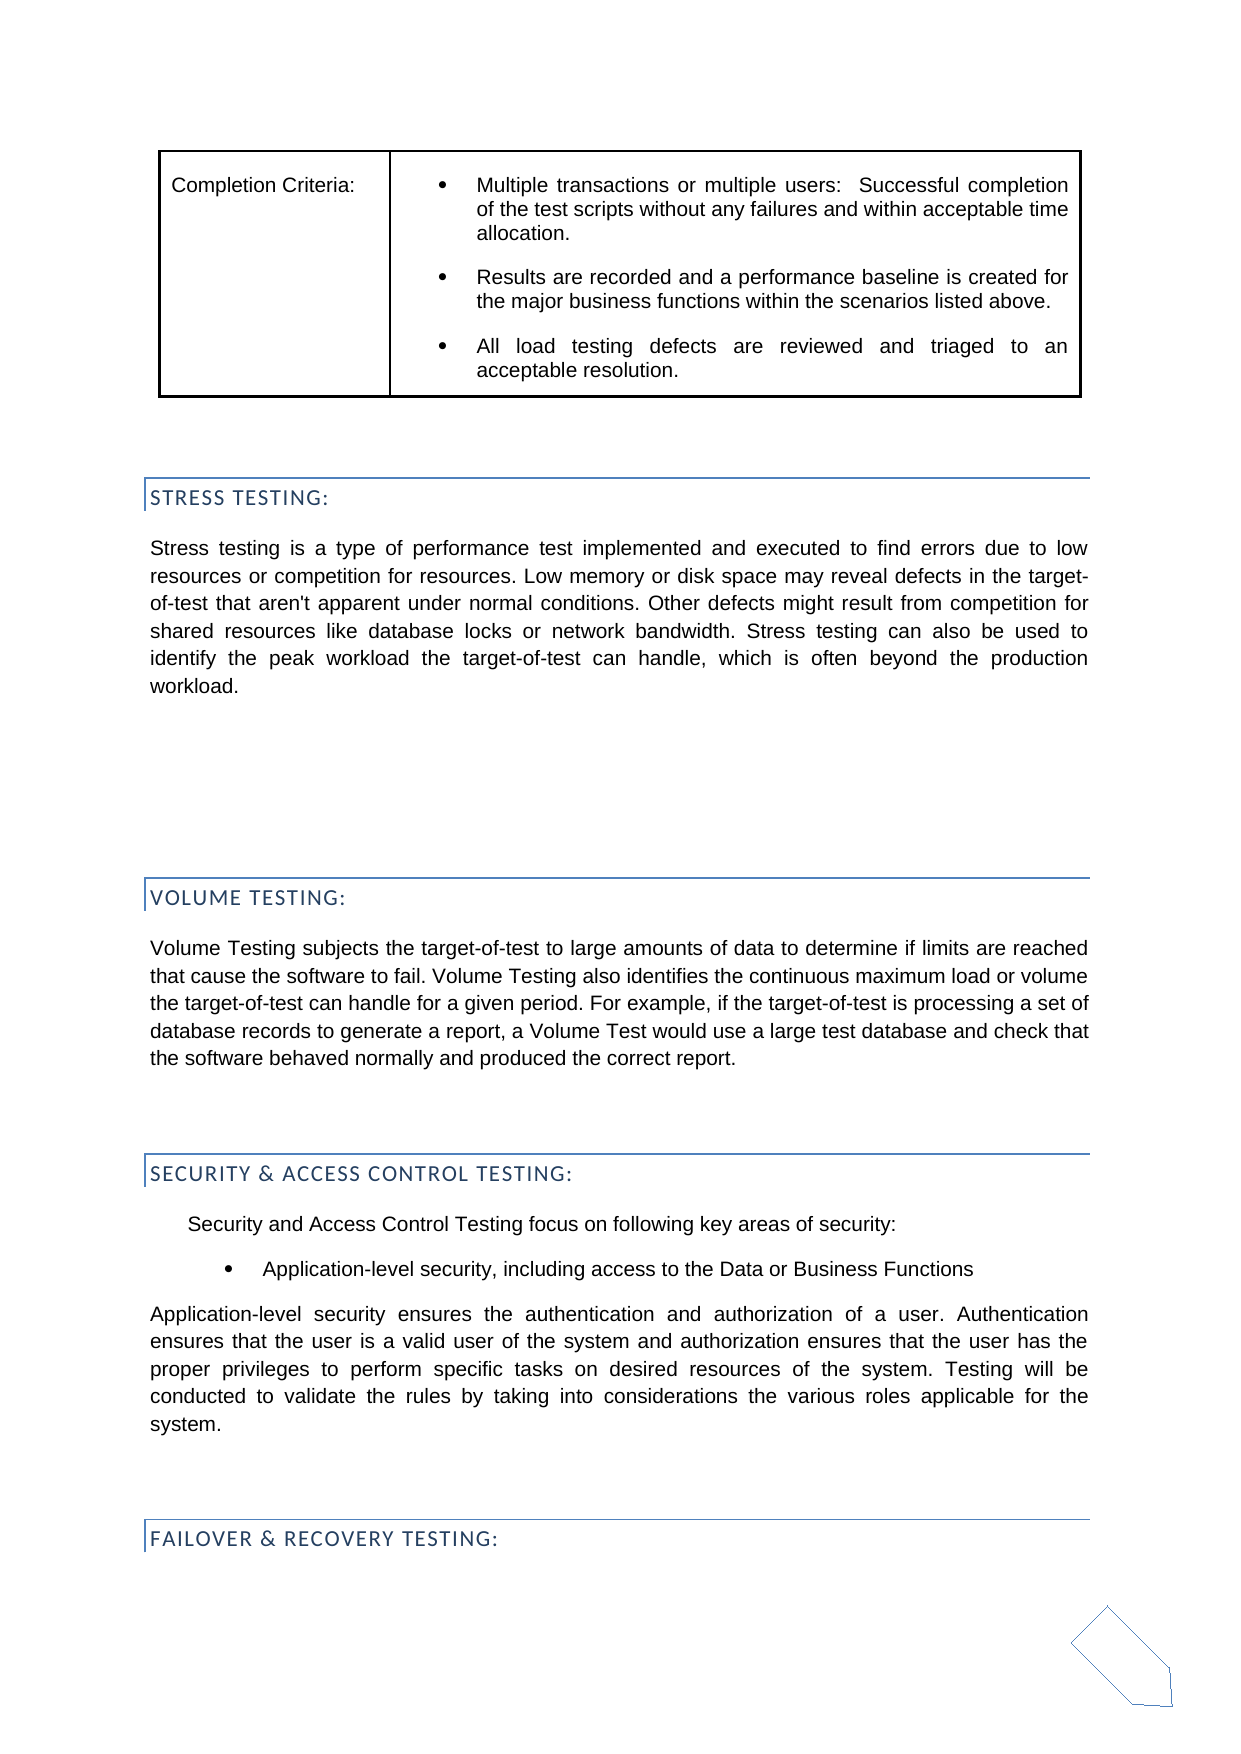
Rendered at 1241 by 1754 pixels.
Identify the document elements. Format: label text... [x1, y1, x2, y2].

subtitle Volume Testing: [146, 879, 1090, 911]
text Volume Testing subjects the target-of-test to large amounts of data to determine if limits are reached that cause the software to fail. Volume Testing also identifies the continuous maximum load or volume the target-of-test can handle for a given period. For example, if the target-of-test is processing a set of database records to generate a report, a Volume Test would use a large test database and check that the software behaved normally and produced the correct report. [150, 936, 1090, 1070]
table_cell Completion Criteria: [161, 152, 389, 394]
subtitle Failover & Recovery Testing: [146, 1520, 1090, 1552]
table_cell Multiple transactions or multiple users: Successful completion of the test scripts without any failures and within acceptable time allocation. Results are recorded and a performance baseline is created for the major business functions within the scenarios listed above. All load testing defects are reviewed and triaged to an acceptable resolution. [391, 152, 1079, 394]
text Security and Access Control Testing focus on following key areas of security: [187, 1212, 1090, 1236]
list Application-level security, including access to the Data or Business Functions [225, 1257, 1090, 1281]
text Stress testing is a type of performance test implemented and executed to find errors due to low resources or competition for resources. Low memory or disk space may reveal defects in the target-of-test that aren't apparent under normal conditions. Other defects might result from competition for shared resources like database locks or network bandwidth. Stress testing can also be used to identify the peak workload the target-of-test can handle, which is often beyond the production workload. [150, 536, 1090, 697]
subtitle Security & Access Control Testing: [146, 1155, 1090, 1187]
text Application-level security ensures the authentication and authorization of a user. Authentication ensures that the user is a valid user of the system and authorization ensures that the user has the proper privileges to perform specific tasks on desired resources of the system. Testing will be conducted to validate the rules by taking into considerations the various roles applicable for the system. [150, 1302, 1090, 1436]
subtitle Stress Testing: [146, 479, 1090, 511]
